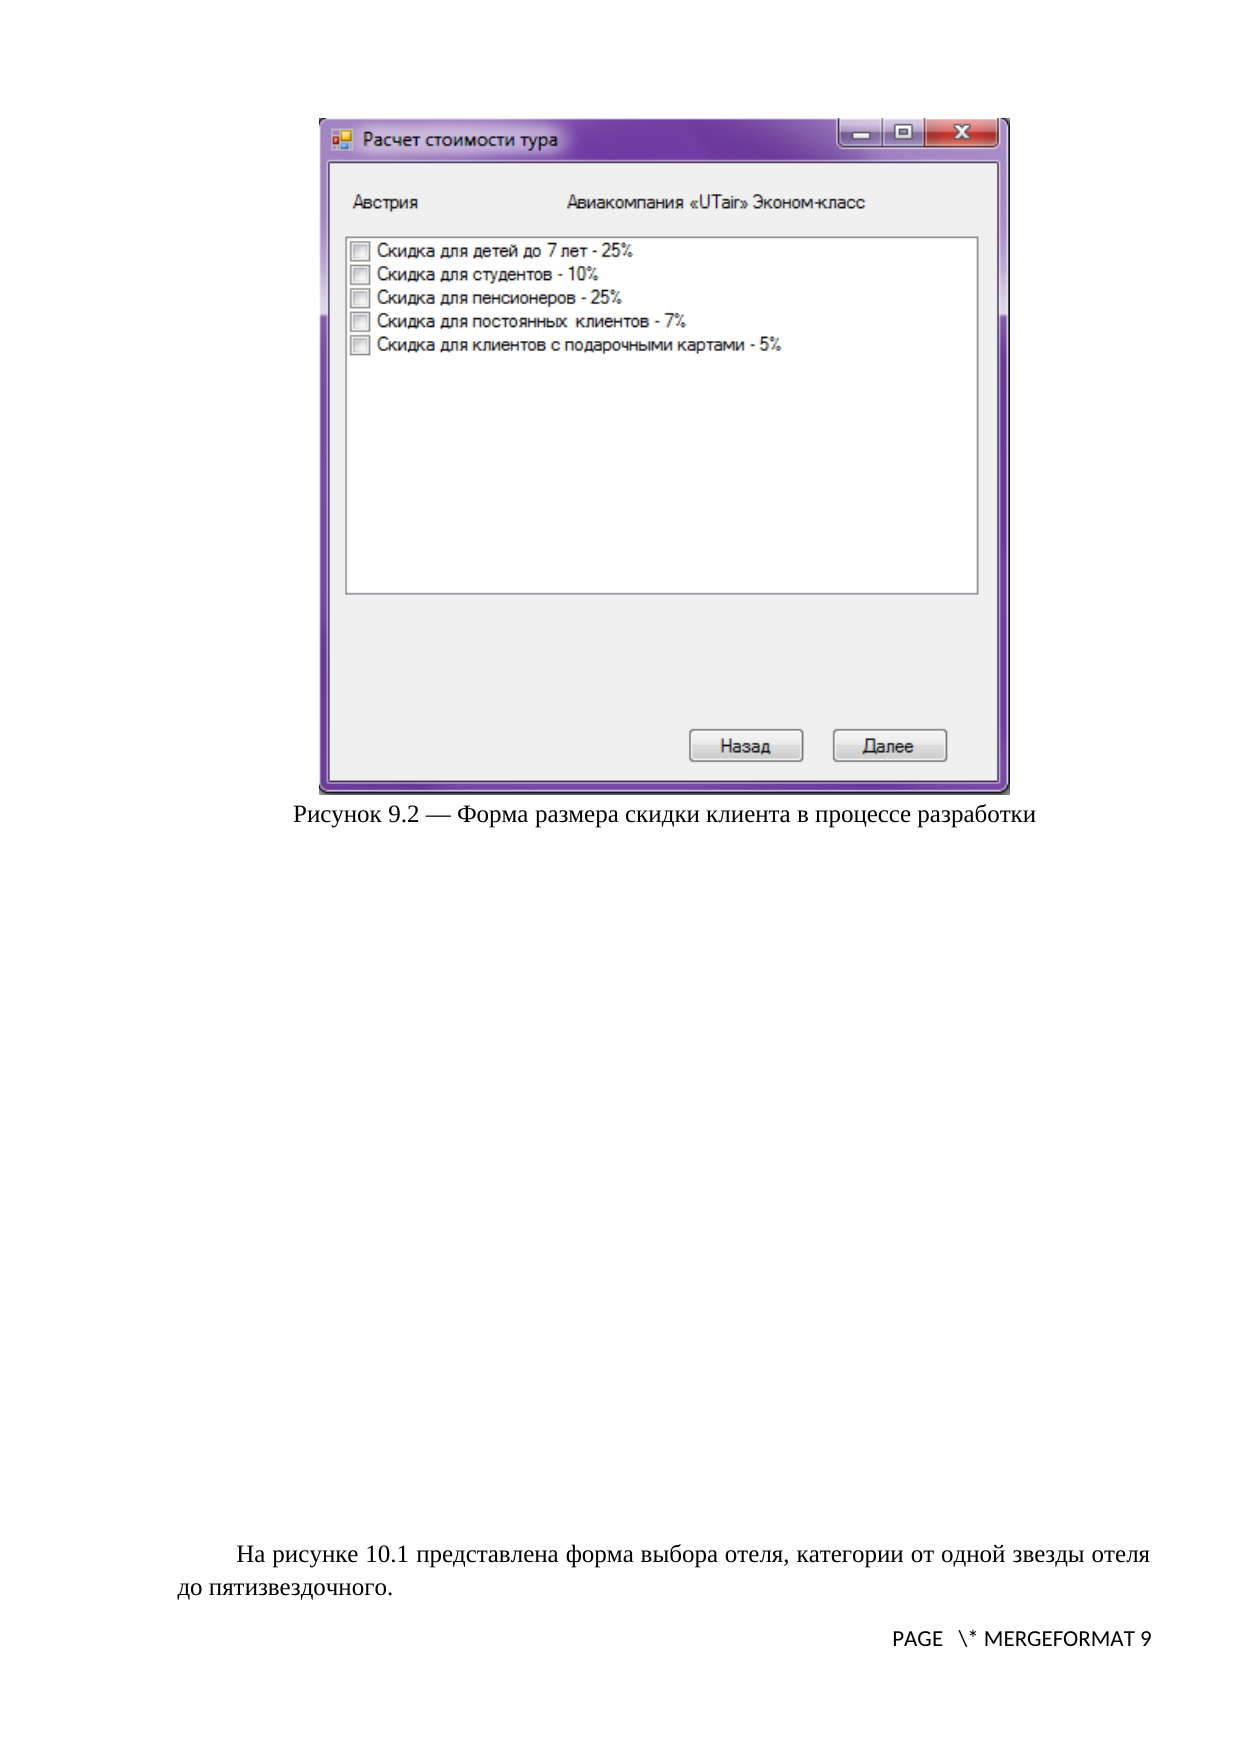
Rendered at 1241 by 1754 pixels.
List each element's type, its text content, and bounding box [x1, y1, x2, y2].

picture [319, 118, 1010, 795]
text На рисунке 10.1 представлена форма выбора отеля, категории от одной звезды отеля до пятизвездочного. [177, 1539, 1152, 1601]
text Рисунок 9.2 — Форма размера скидки клиента в процессе разработки [177, 799, 1152, 828]
